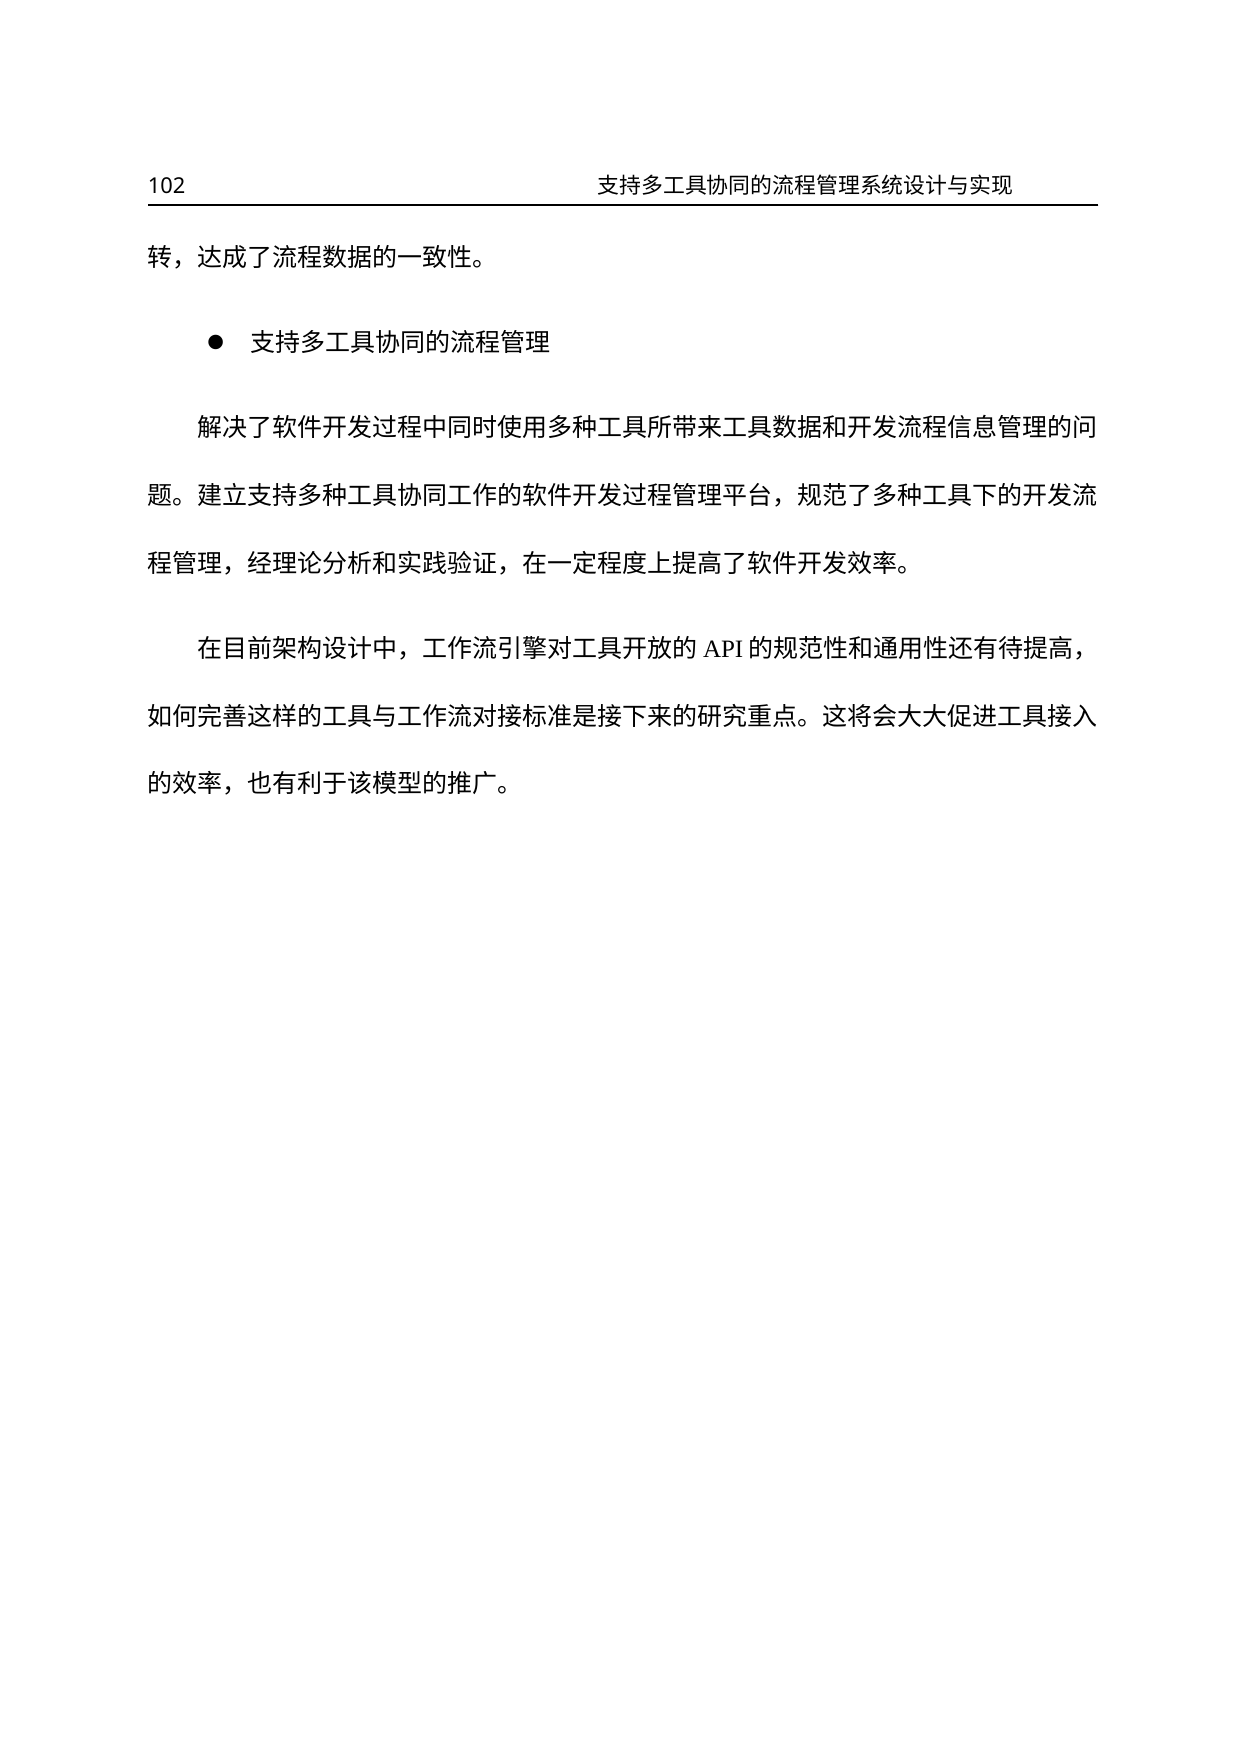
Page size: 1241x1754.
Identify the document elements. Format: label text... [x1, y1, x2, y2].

text 解决了软件开发过程中同时使用多种工具所带来工具数据和开发流程信息管理的问题。建立支持多种工具协同工作的软件开发过程管理平台，规范了多种工具下的开发流程管理，经理论分析和实践验证，在一定程度上提高了软件开发效率。 [148, 392, 1098, 595]
text 在目前架构设计中，工作流引擎对工具开放的API的规范性和通用性还有待提高，如何完善这样的工具与工作流对接标准是接下来的研究重点。这将会大大促进工具接入的效率，也有利于该模型的推广。 [148, 612, 1098, 816]
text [148, 222, 1098, 290]
list 支持多工具协同的流程管理 [206, 307, 1098, 374]
